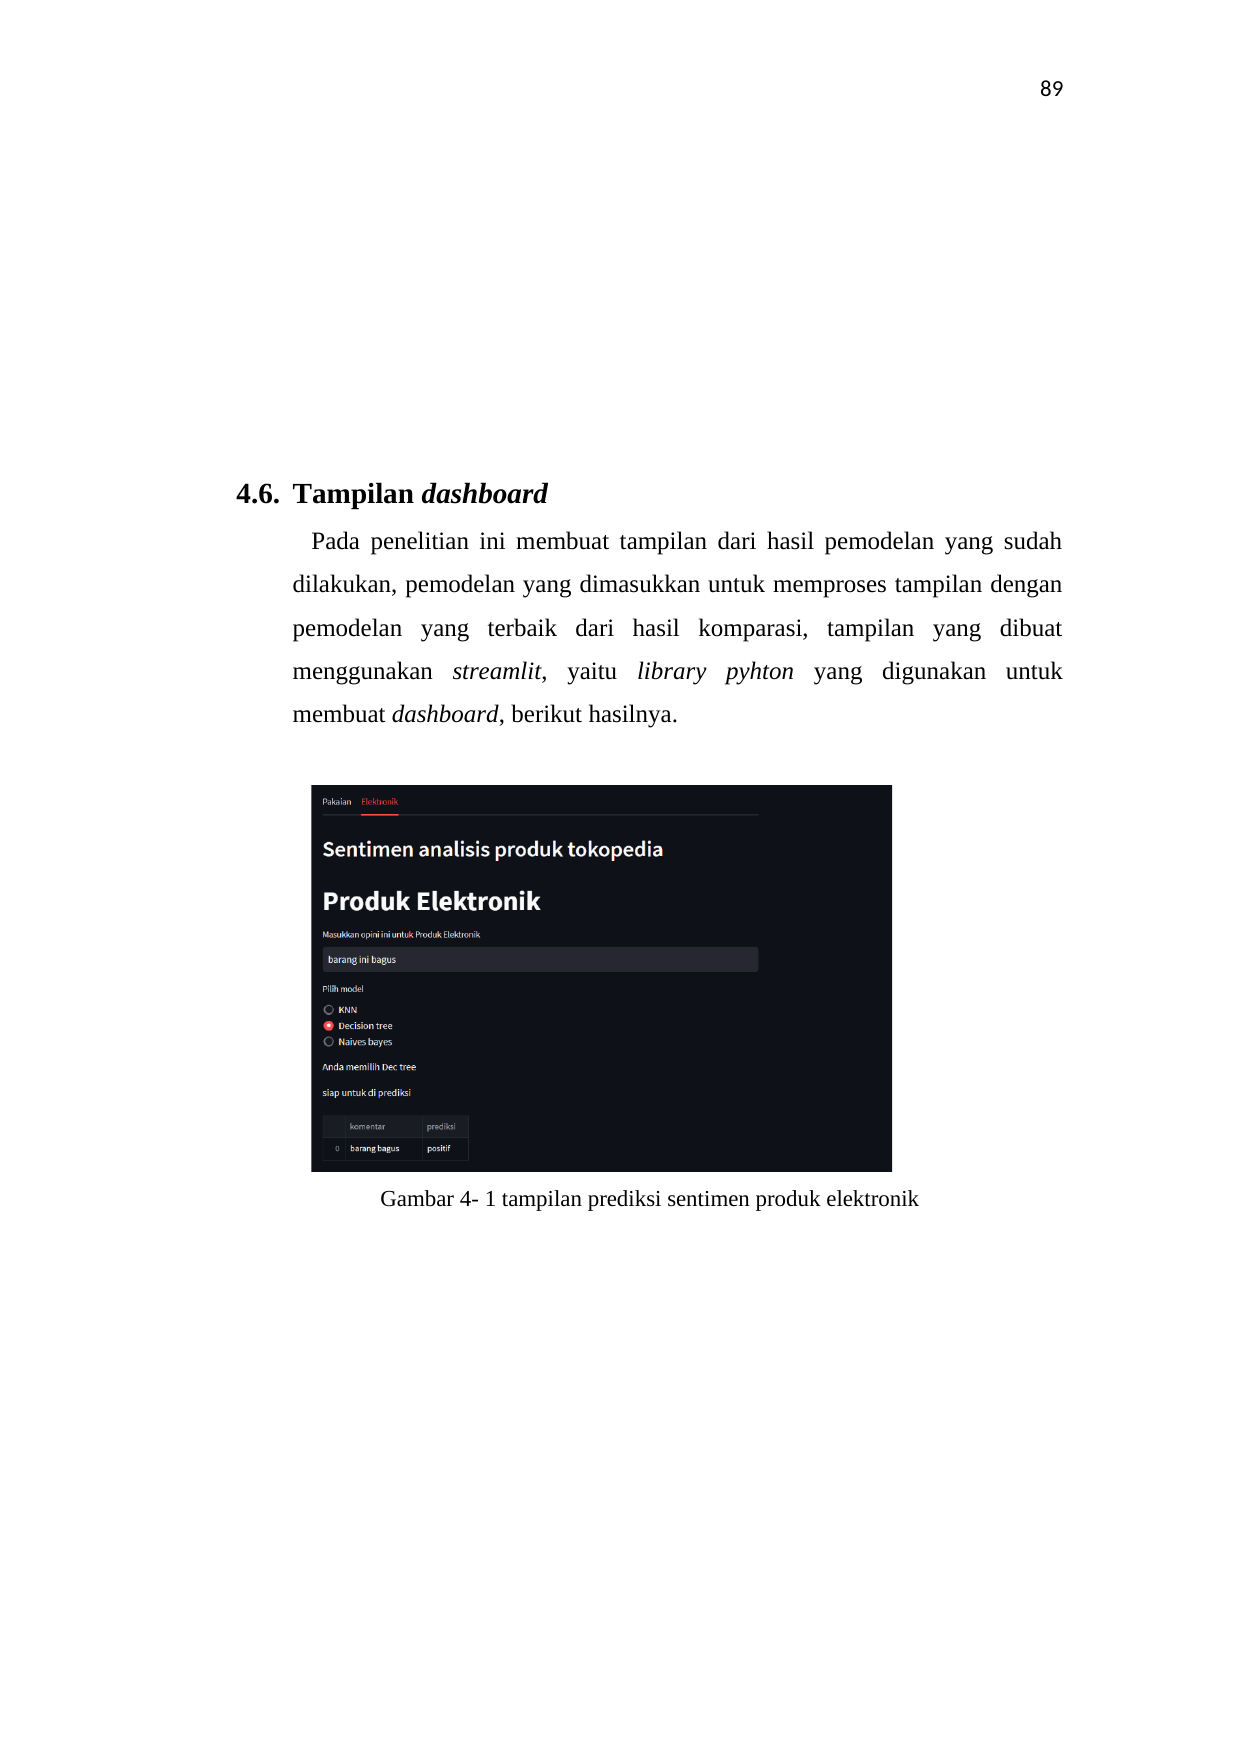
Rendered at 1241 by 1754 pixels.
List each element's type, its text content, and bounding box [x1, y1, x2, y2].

text Gambar 4- 1 tampilan prediksi sentimen produk elektronik [236, 1185, 1063, 1212]
subtitle Tampilan dashboard [236, 476, 1063, 510]
text Pada penelitian ini membuat tampilan dari hasil pemodelan yang sudah dilakukan, pemodelan yang dimasukkan untuk memproses tampilan dengan pemodelan yang terbaik dari hasil komparasi, tampilan yang dibuat menggunakan streamlit, yaitu library pyhton yang digunakan untuk membuat dashboard, berikut hasilnya. [292, 526, 1063, 728]
picture [311, 785, 893, 1172]
